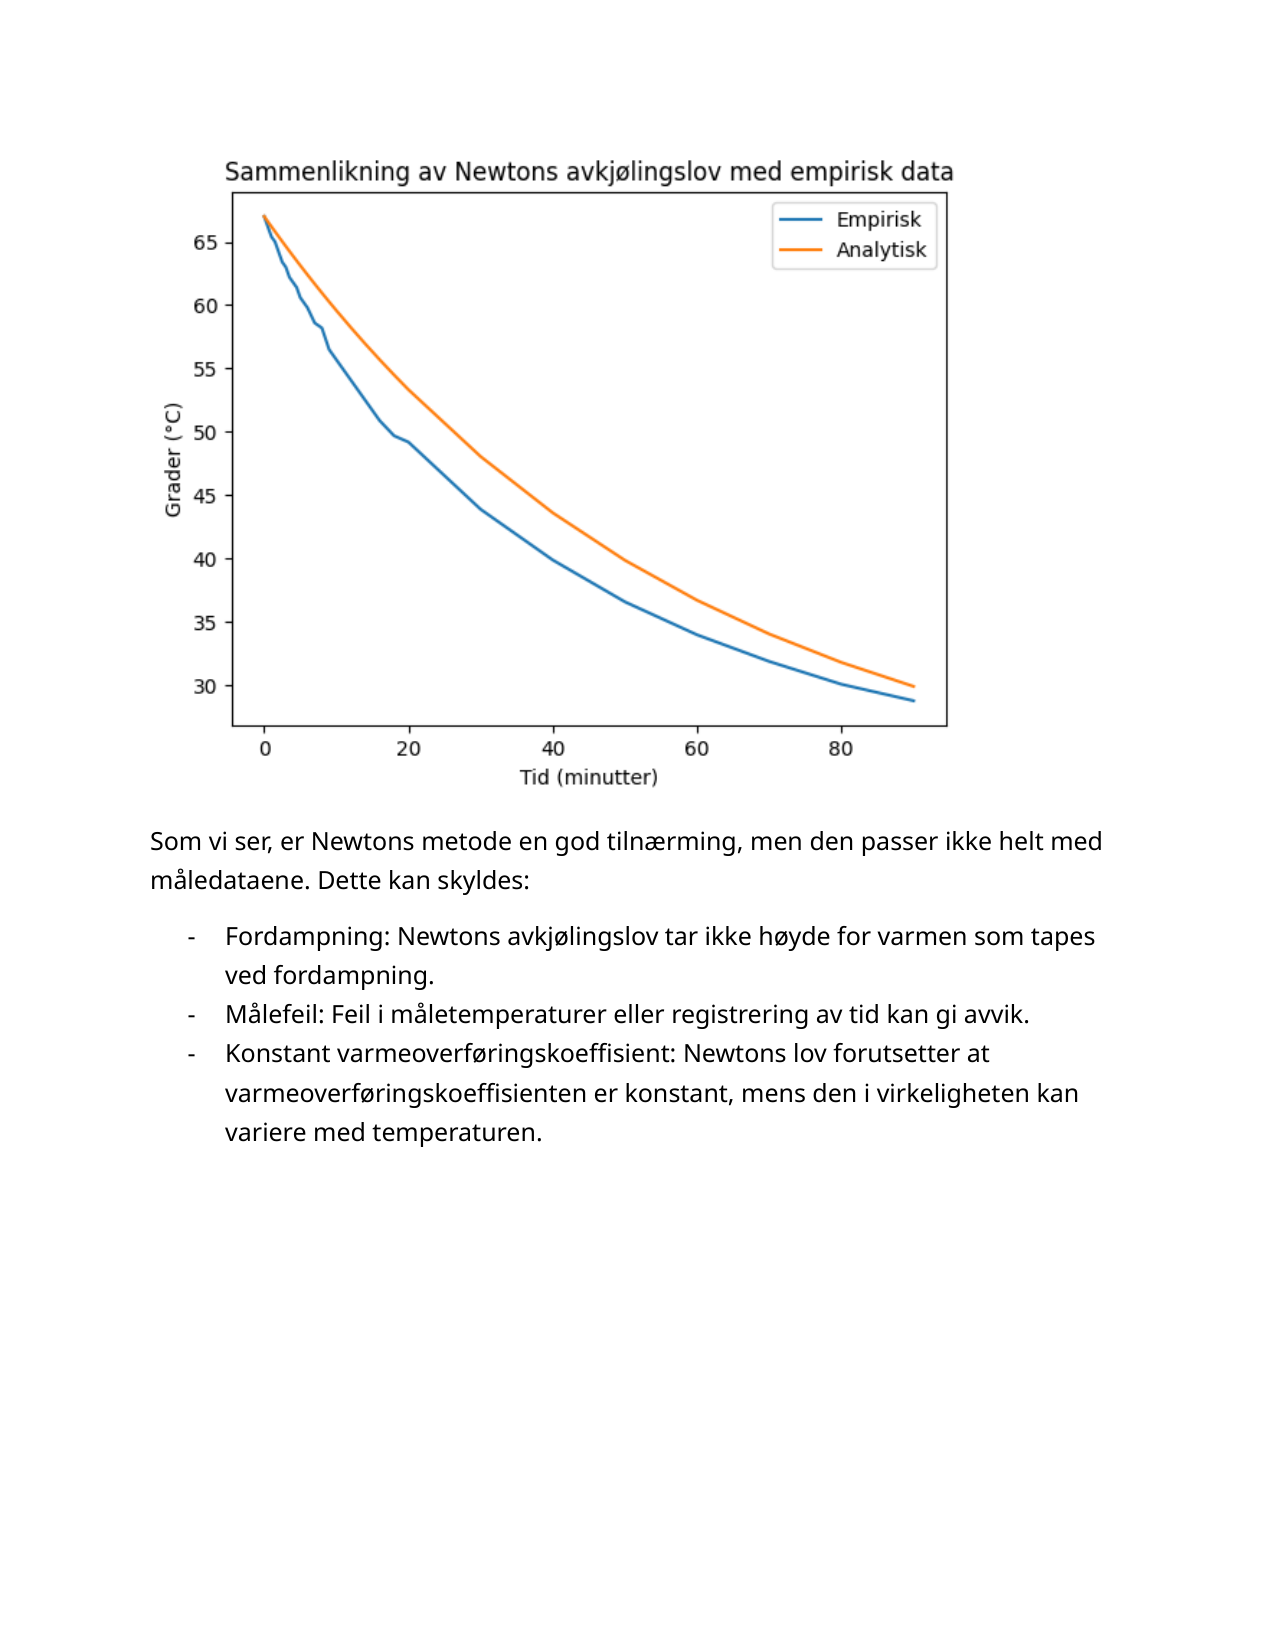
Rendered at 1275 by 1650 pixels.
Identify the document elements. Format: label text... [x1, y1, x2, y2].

text Som vi ser, er Newtons metode en god tilnærming, men den passer ikke helt med måledataene. Dette kan skyldes: [150, 823, 1125, 897]
list Målefeil: Feil i måletemperaturer eller registrering av tid kan gi avvik. [187, 997, 1125, 1031]
list Konstant varmeoverføringskoeffisient: Newtons lov forutsetter at varmeoverføringskoeffisienten er konstant, mens den i virkeligheten kan variere med temperaturen. [187, 1036, 1125, 1148]
picture [150, 150, 968, 802]
list Fordampning: Newtons avkjølingslov tar ikke høyde for varmen som tapes ved fordampning. [187, 918, 1125, 992]
